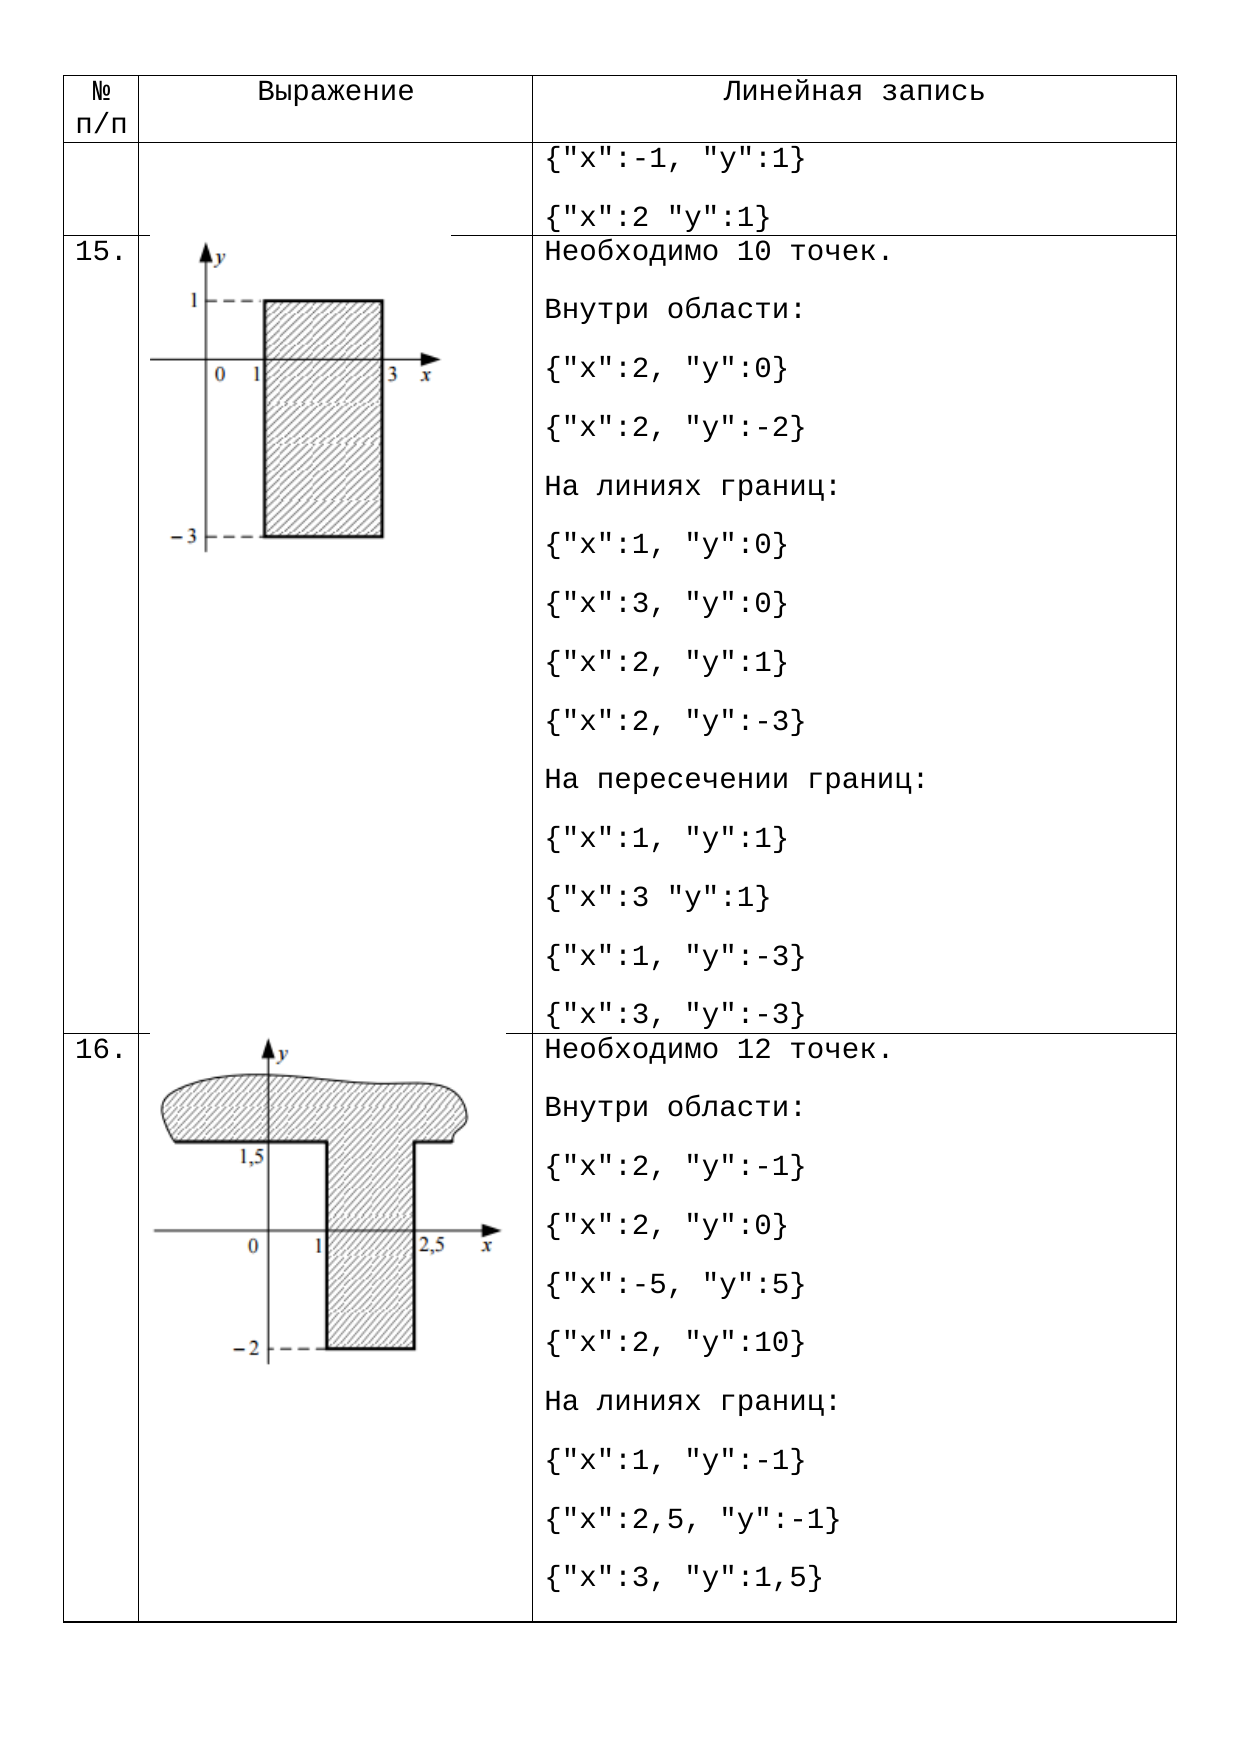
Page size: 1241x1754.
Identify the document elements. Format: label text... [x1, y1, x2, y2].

table_cell [64, 1034, 138, 1621]
table_cell Необходимо 10 точек. Внутри области: {"x":2, "y":0} {"x":2, "y":-2} На линиях границ: {"x":1, "y":0} {"x":3, "y":0} {"x":2, "y":1} {"x":2, "y":-3} На пересечении границ: {"x":1, "y":1} {"x":3 "y":1} {"x":1, "y":-3} {"x":3, "y":-3} [533, 236, 1176, 1033]
table_cell [139, 143, 532, 235]
picture [150, 235, 451, 565]
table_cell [533, 1034, 1176, 1621]
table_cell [533, 143, 1176, 235]
picture [150, 1033, 506, 1374]
table_cell [64, 143, 138, 235]
table_cell [139, 1034, 532, 1621]
table_cell [64, 236, 138, 1033]
table_cell [139, 236, 532, 1033]
table_header Выражение [139, 76, 532, 142]
table_header Линейная запись [533, 76, 1176, 142]
table_header № п/п [64, 76, 138, 142]
